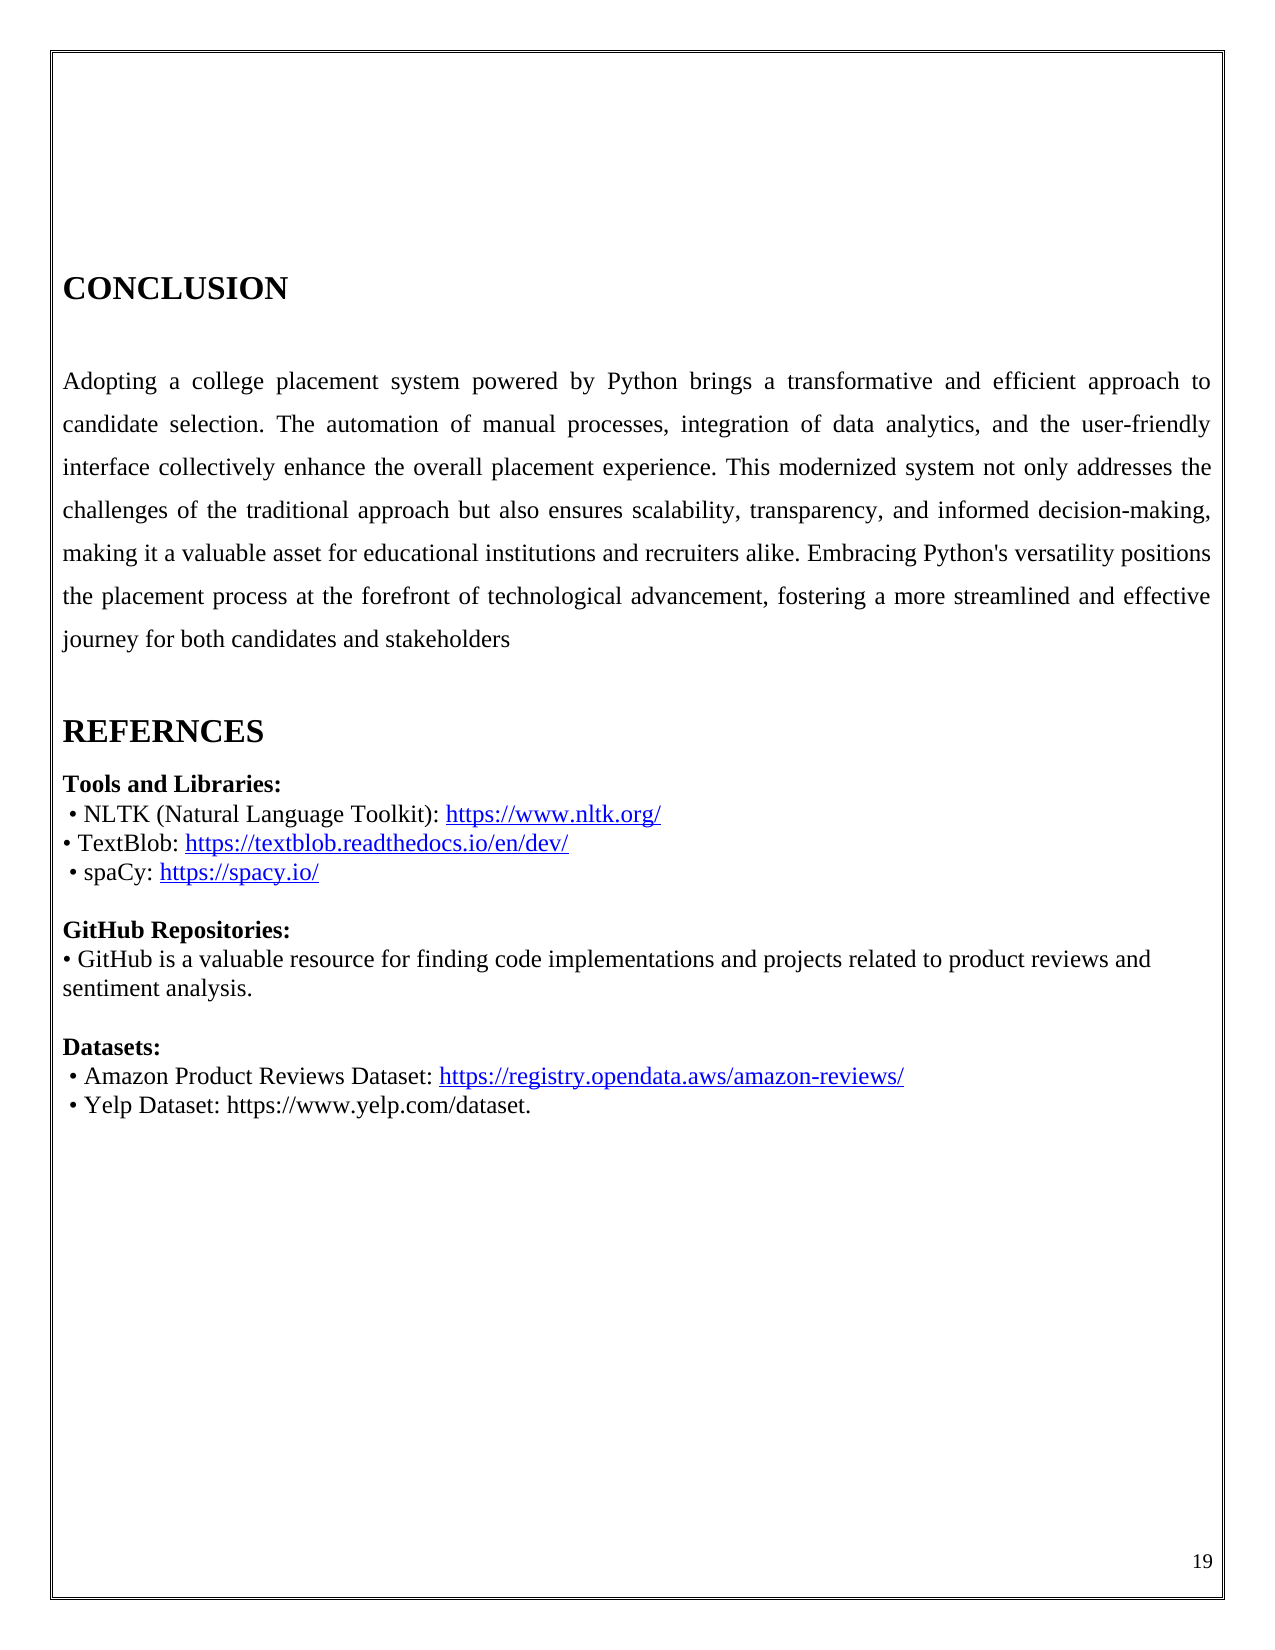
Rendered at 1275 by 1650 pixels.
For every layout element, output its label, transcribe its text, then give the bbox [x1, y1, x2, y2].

text • TextBlob: https://textblob.readthedocs.io/en/dev/ [62, 828, 1212, 857]
text • spaCy: https://spacy.io/ [62, 857, 1212, 886]
text • NLTK (Natural Language Toolkit): https://www.nltk.org/ [62, 799, 1212, 827]
text • Amazon Product Reviews Dataset: https://registry.opendata.aws/amazon-reviews/ [62, 1061, 1212, 1089]
text Tools and Libraries: [62, 769, 1212, 798]
text Adopting a college placement system powered by Python brings a transformative and efficient approach to candidate selection. The automation of manual processes, integration of data analytics, and the user-friendly interface collectively enhance the overall placement experience. This modernized system not only addresses the challenges of the traditional approach but also ensures scalability, transparency, and informed decision-making, making it a valuable asset for educational institutions and recruiters alike. Embracing Python's versatility positions the placement process at the forefront of technological advancement, fostering a more streamlined and effective journey for both candidates and stakeholders [62, 366, 1212, 653]
text Datasets: [62, 1032, 1212, 1060]
text • Yelp Dataset: https://www.yelp.com/dataset. [62, 1090, 1212, 1119]
text CONCLUSION [62, 269, 1212, 307]
text • GitHub is a valuable resource for finding code implementations and projects related to product reviews and sentiment analysis. [62, 944, 1212, 1002]
text REFERNCES [62, 712, 1212, 750]
text GitHub Repositories: [62, 915, 1212, 944]
